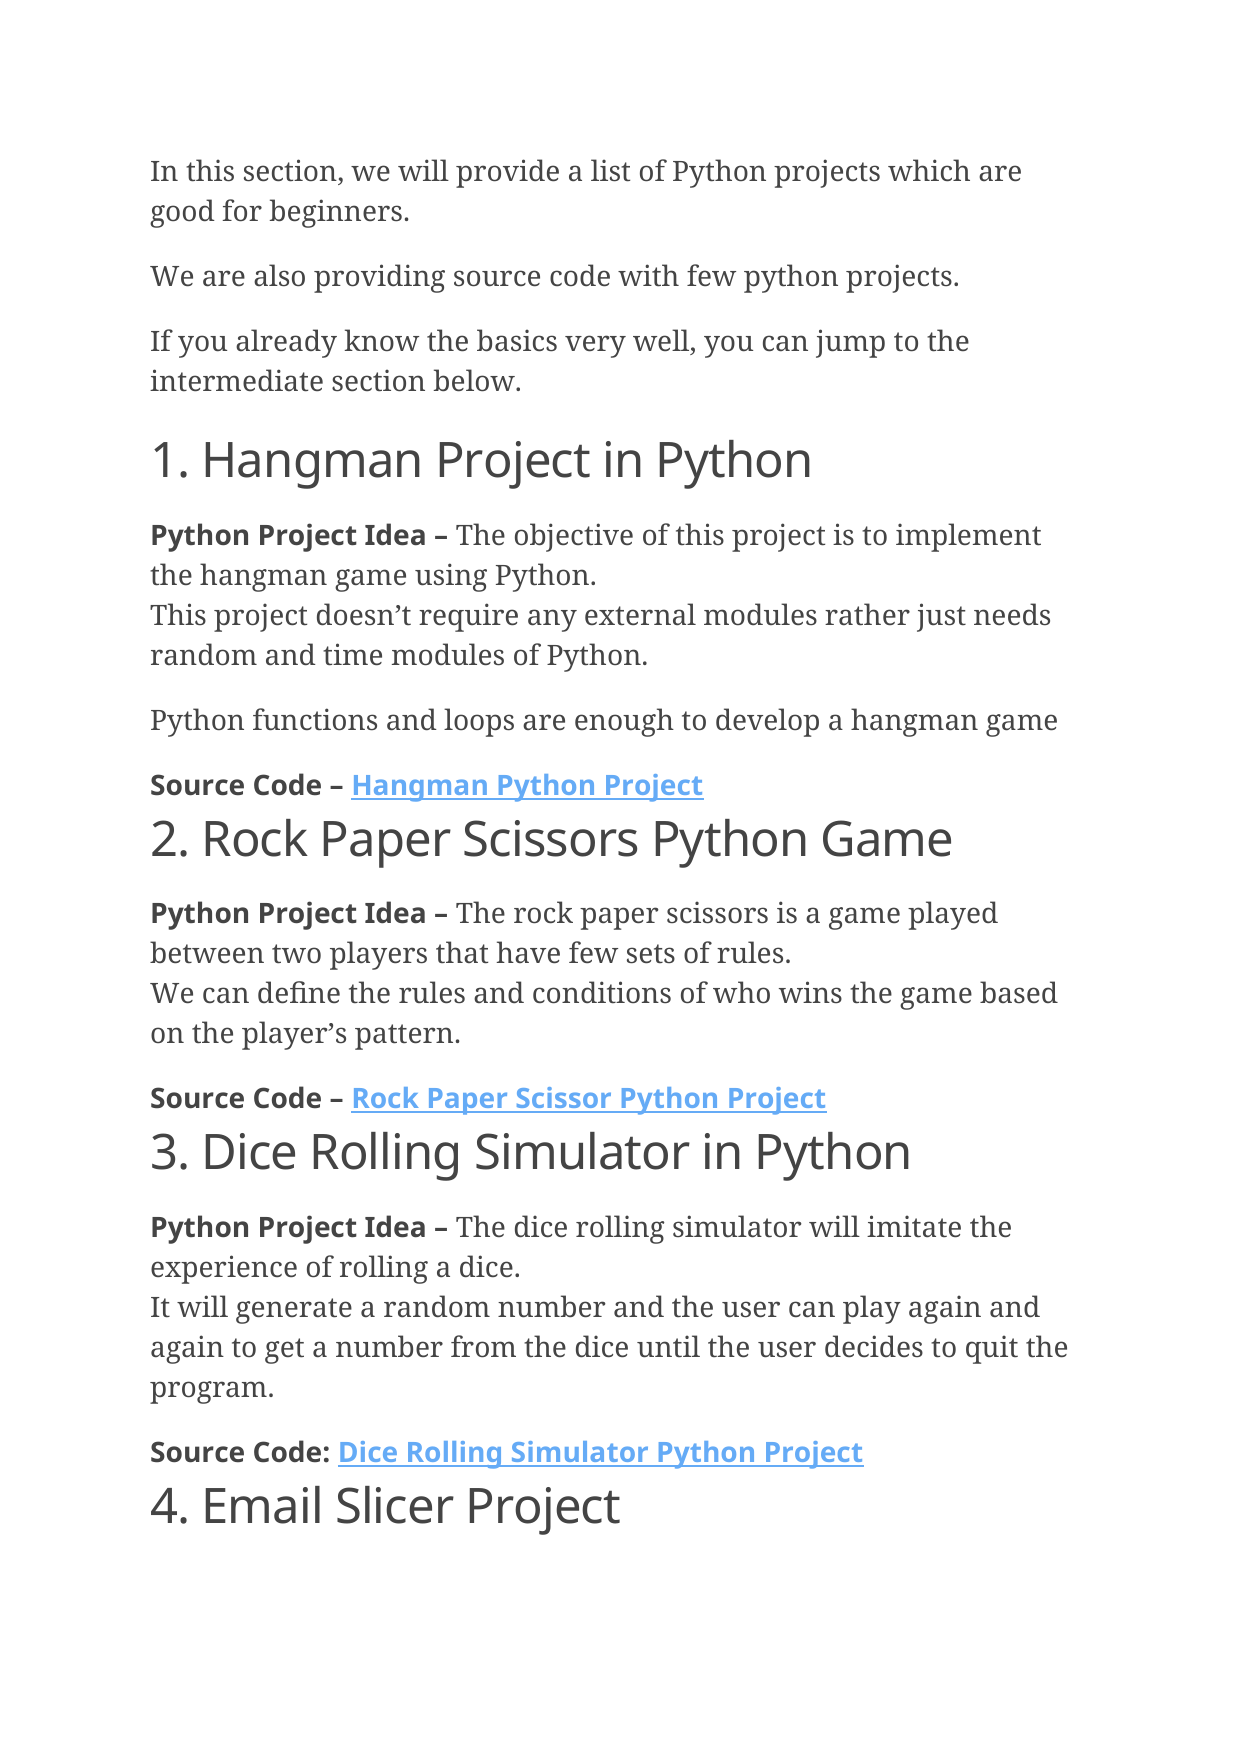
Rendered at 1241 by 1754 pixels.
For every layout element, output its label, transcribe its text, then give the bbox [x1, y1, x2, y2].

text 4. Email Slicer Project [150, 1471, 1090, 1537]
text Python Project Idea – The dice rolling simulator will imitate the experience of rolling a dice. [150, 1206, 1090, 1286]
text If you already know the basics very well, you can jump to the intermediate section below. [150, 320, 1090, 400]
text Source Code: Dice Rolling Simulator Python Project [150, 1431, 1090, 1471]
text It will generate a random number and the user can play again and again to get a number from the dice until the user decides to quit the program. [150, 1286, 1090, 1406]
text Python Project Idea – The rock paper scissors is a game played between two players that have few sets of rules. [150, 892, 1090, 972]
text 2. Rock Paper Scissors Python Game [150, 803, 1090, 870]
text Python functions and loops are enough to develop a hangman game [150, 698, 1090, 738]
text Source Code – Hangman Python Project [150, 763, 1090, 803]
text We are also providing source code with few python projects. [150, 255, 1090, 295]
text This project doesn’t require any external modules rather just needs random and time modules of Python. [150, 593, 1090, 673]
text 1. Hangman Project in Python [150, 425, 1090, 492]
text Source Code – Rock Paper Scissor Python Project [150, 1077, 1090, 1117]
text We can define the rules and conditions of who wins the game based on the player’s pattern. [150, 972, 1090, 1052]
text Python Project Idea – The objective of this project is to implement the hangman game using Python. [150, 513, 1090, 593]
text In this section, we will provide a list of Python projects which are good for beginners. [150, 150, 1090, 230]
text 3. Dice Rolling Simulator in Python [150, 1117, 1090, 1184]
